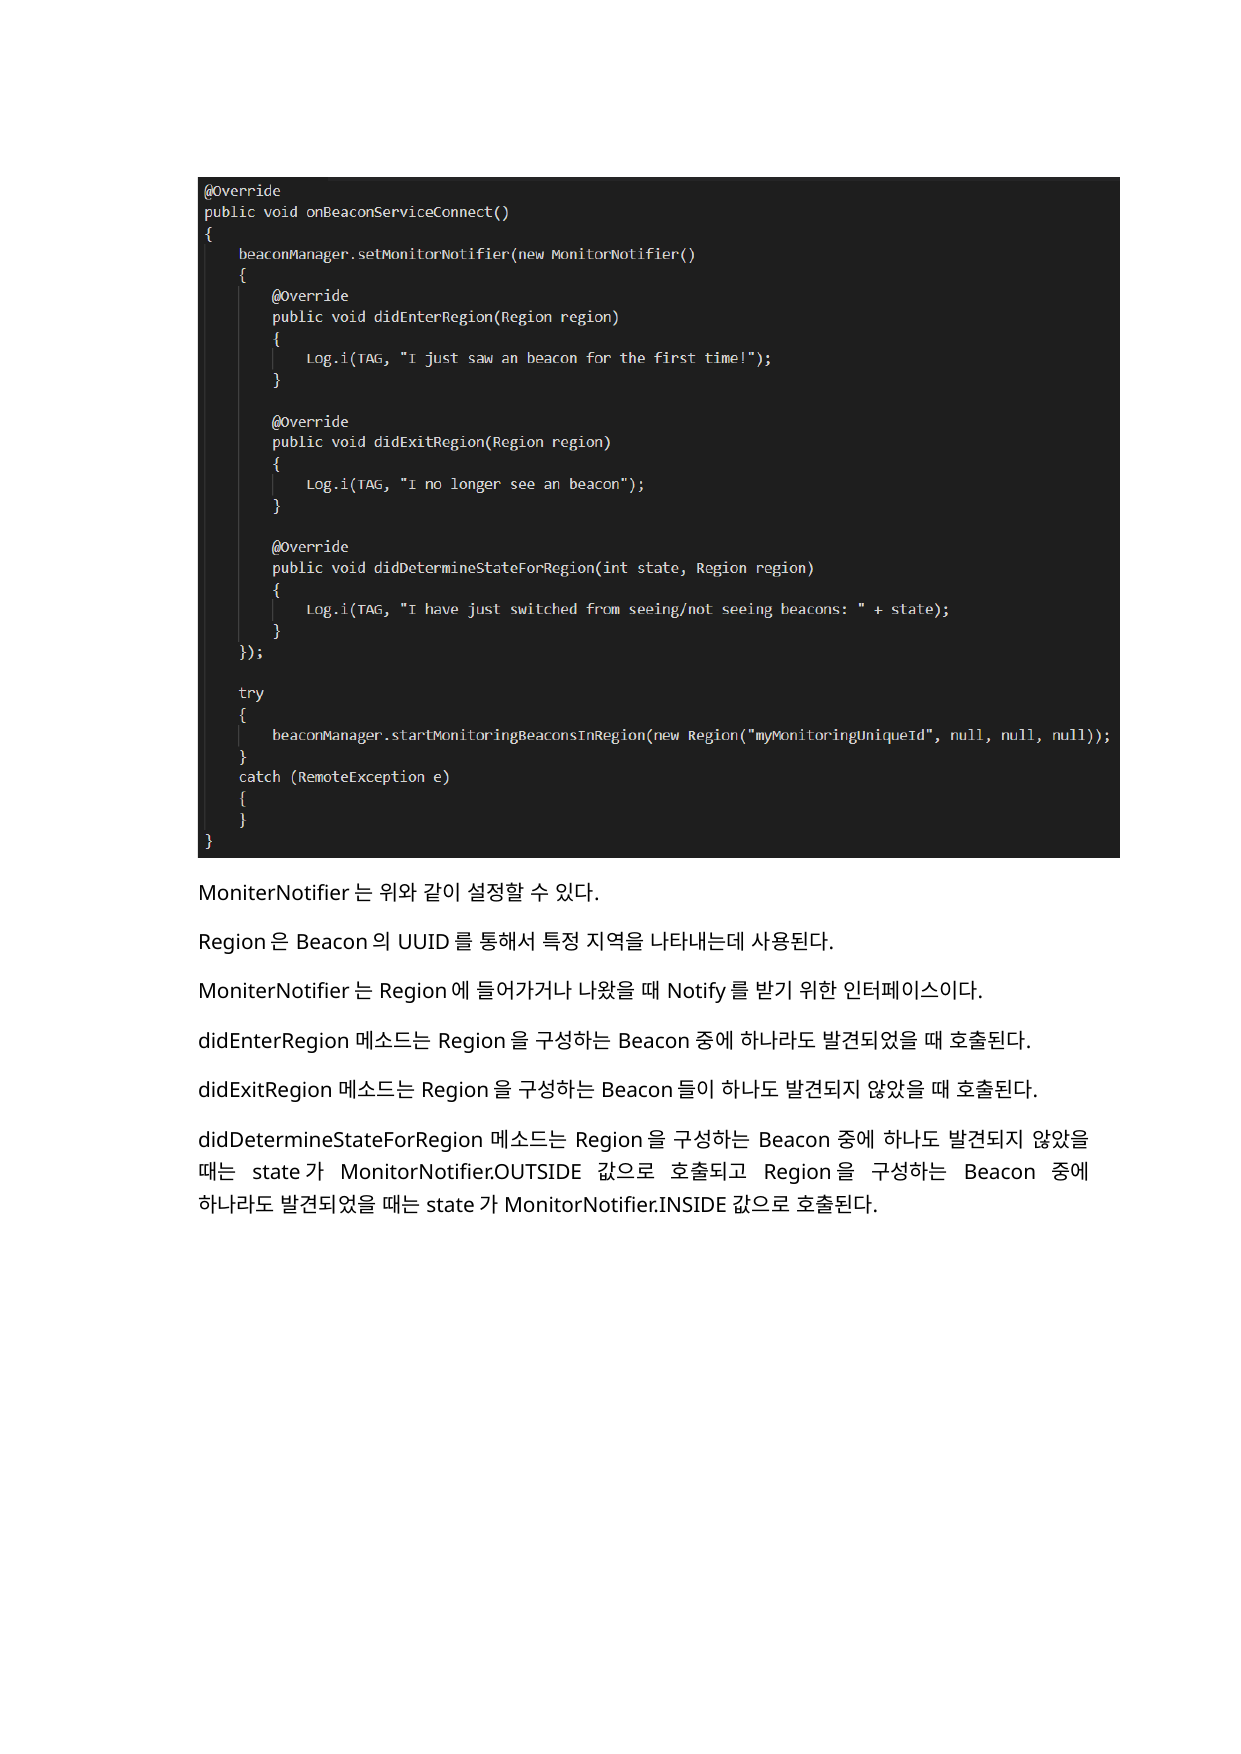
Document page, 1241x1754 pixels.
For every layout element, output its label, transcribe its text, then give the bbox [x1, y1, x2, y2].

list didDetermineStateForRegion 메소드는 Region을 구성하는 Beacon 중에 하나도 발견되지 않았을 때는 state가 MonitorNotifier.OUTSIDE 값으로 호출되고 Region을 구성하는 Beacon 중에 하나라도 발견되었을 때는 state가 MonitorNotifier.INSIDE 값으로 호출된다. [198, 1123, 1090, 1219]
list Region은 Beacon의 UUID를 통해서 특정 지역을 나타내는데 사용된다. [198, 925, 1090, 956]
list MoniterNotifier는 위와 같이 설정할 수 있다. [198, 876, 1090, 906]
list didExitRegion 메소드는 Region을 구성하는 Beacon들이 하나도 발견되지 않았을 때 호출된다. [198, 1073, 1090, 1104]
list didEnterRegion 메소드는 Region을 구성하는 Beacon 중에 하나라도 발견되었을 때 호출된다. [198, 1024, 1090, 1054]
list MoniterNotifier는 Region에 들어가거나 나왔을 때 Notify를 받기 위한 인터페이스이다. [198, 975, 1090, 1005]
picture [197, 177, 1120, 858]
